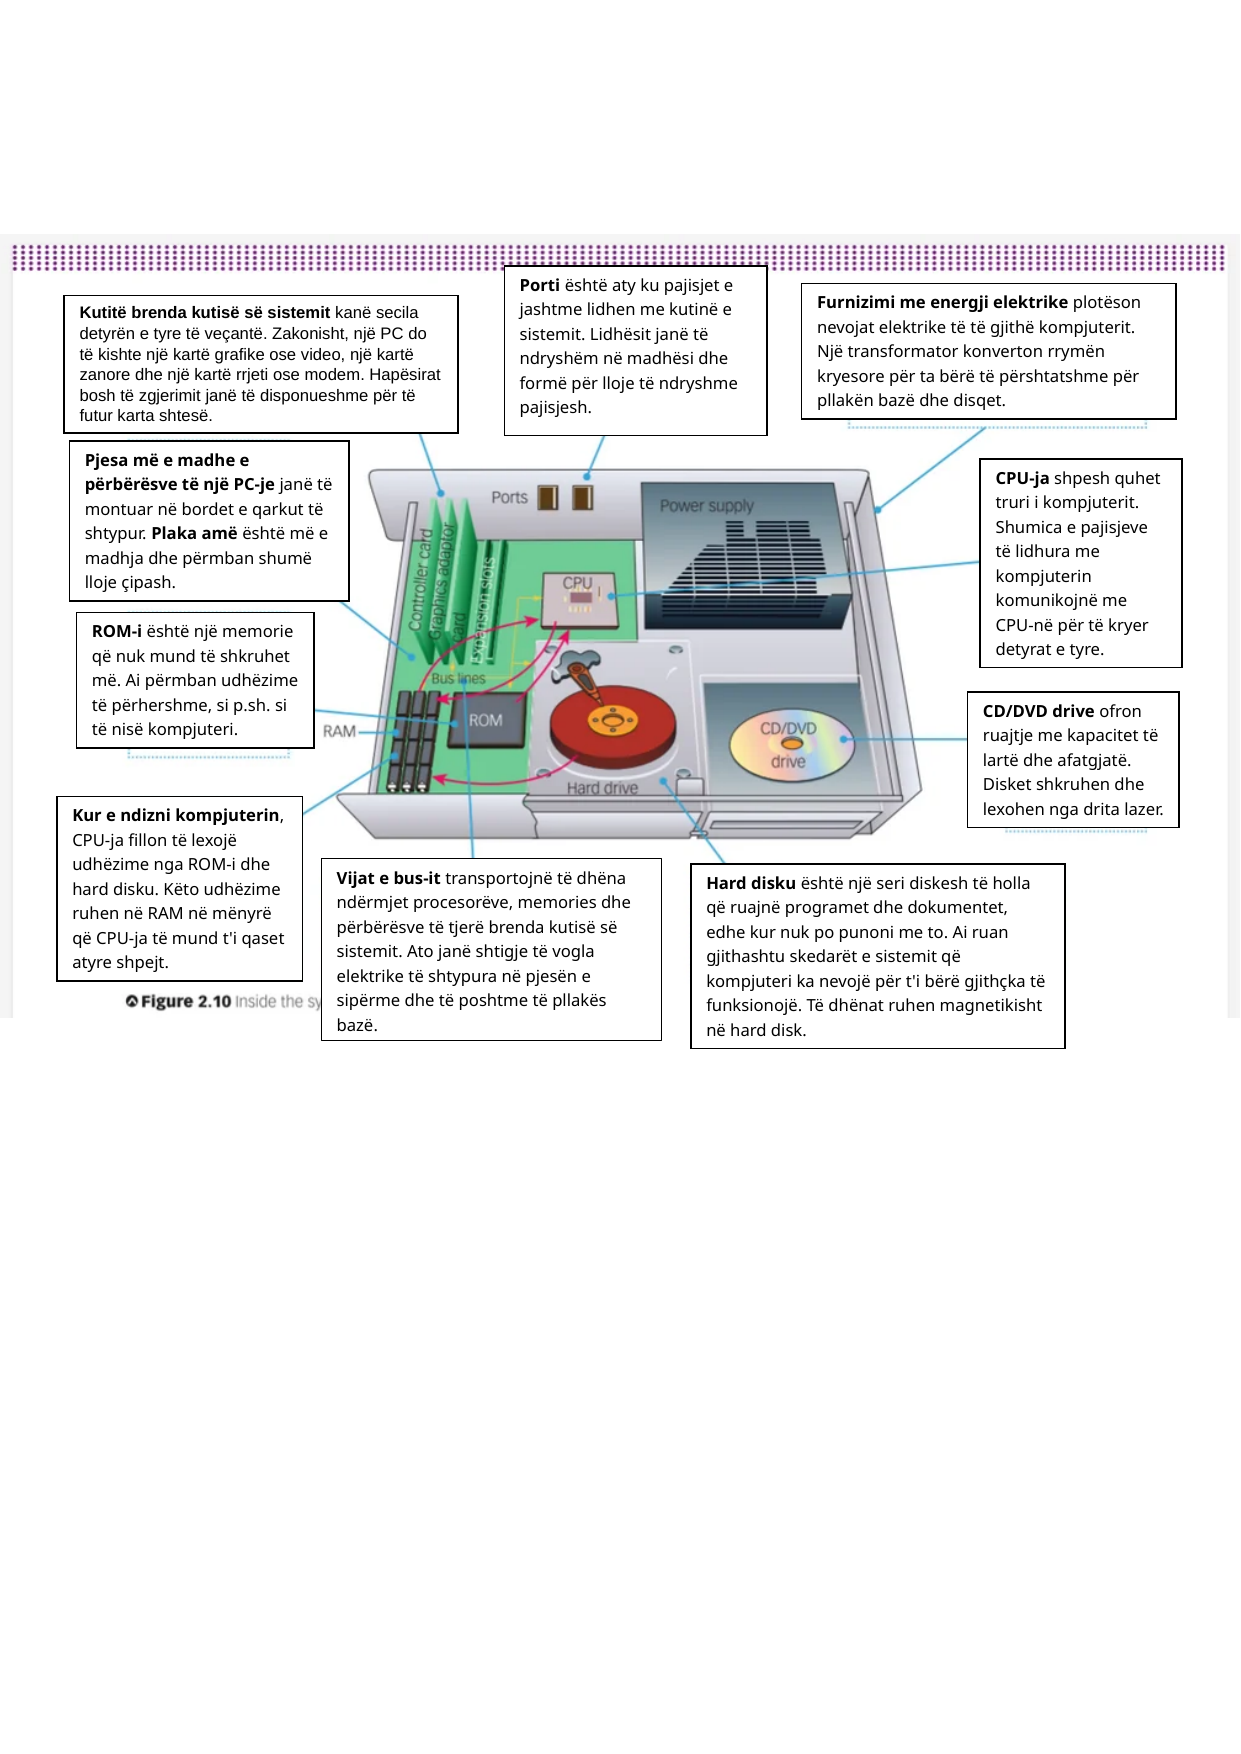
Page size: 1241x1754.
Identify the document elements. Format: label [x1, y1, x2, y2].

picture [0, 234, 1241, 1018]
